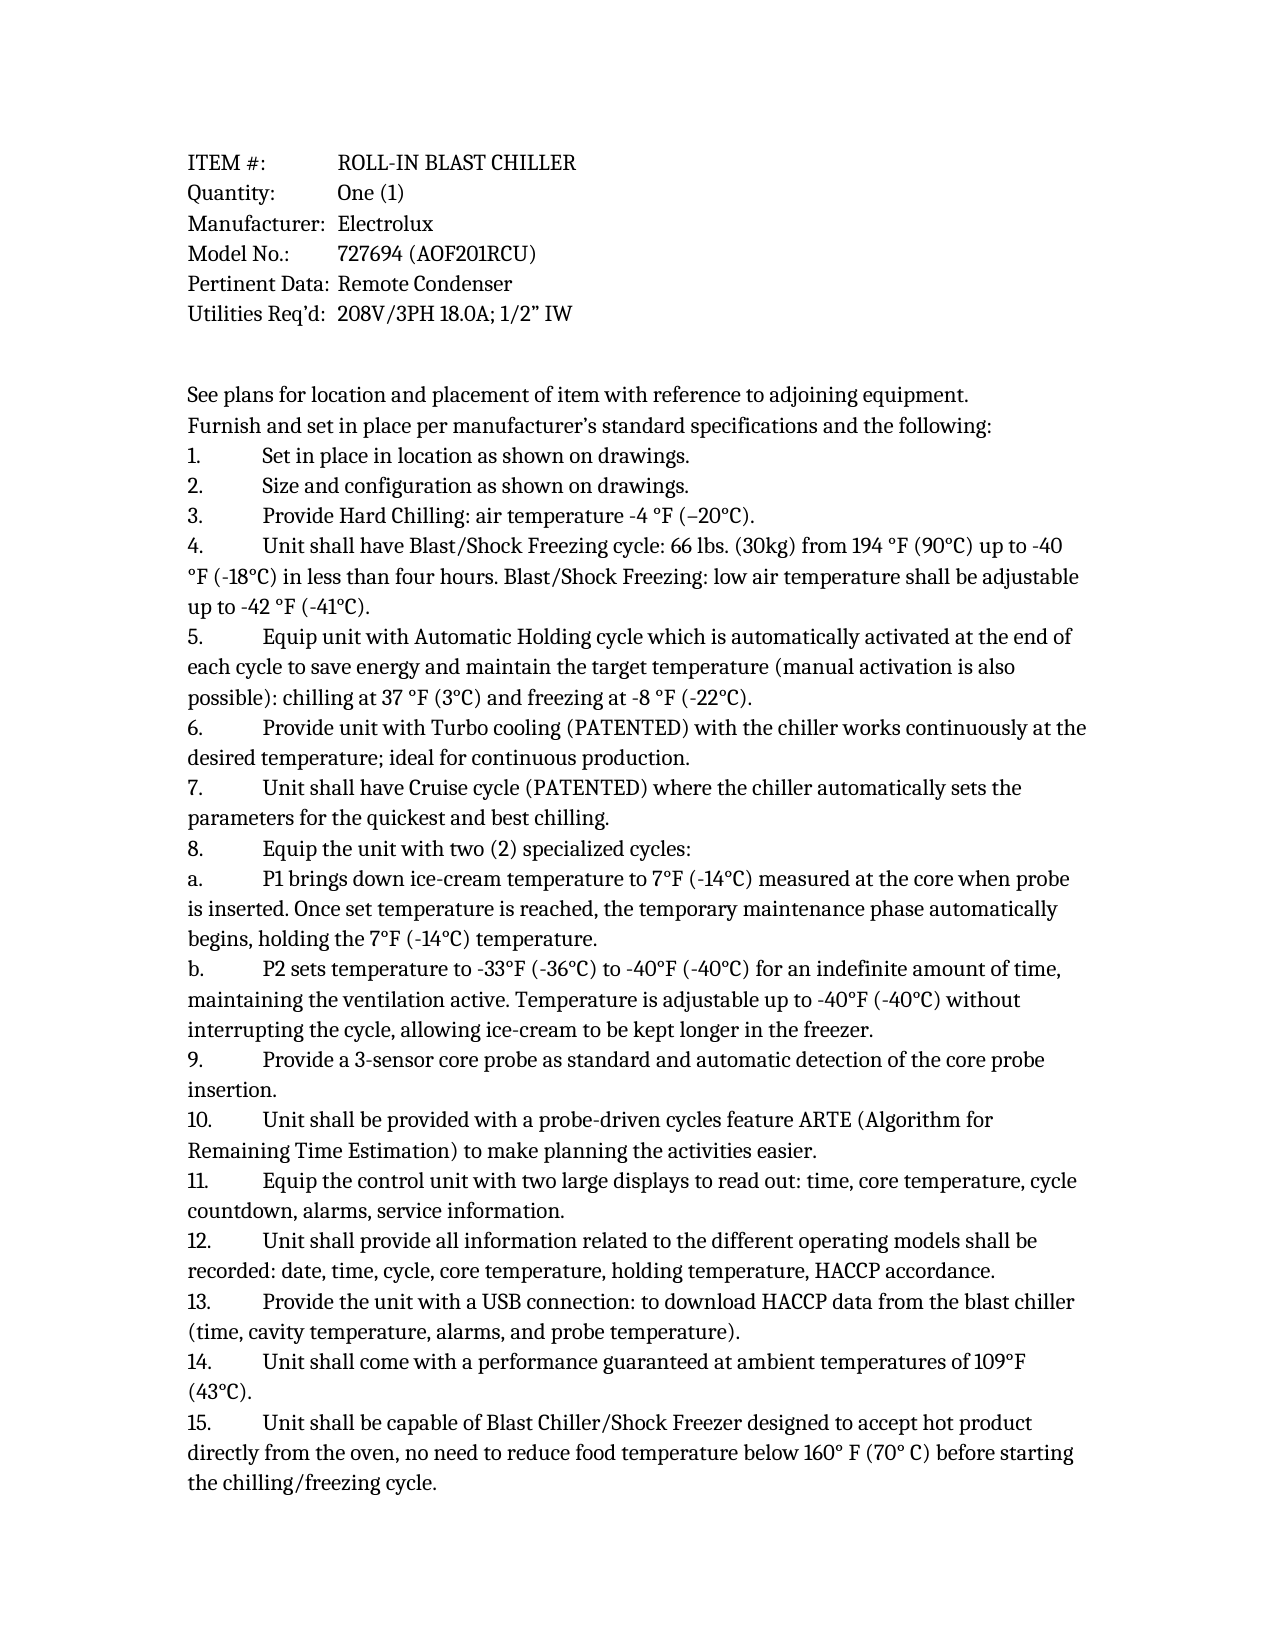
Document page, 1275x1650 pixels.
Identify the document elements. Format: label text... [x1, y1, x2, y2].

text ITEM #: ROLL-IN BLAST CHILLER Quantity: One (1) Manufacturer: Electrolux Model No.: 727694 (AOF201RCU) Pertinent Data: Remote Condenser Utilities Req’d: 208V/3PH 18.0A; 1/2” IW [187, 150, 1087, 327]
